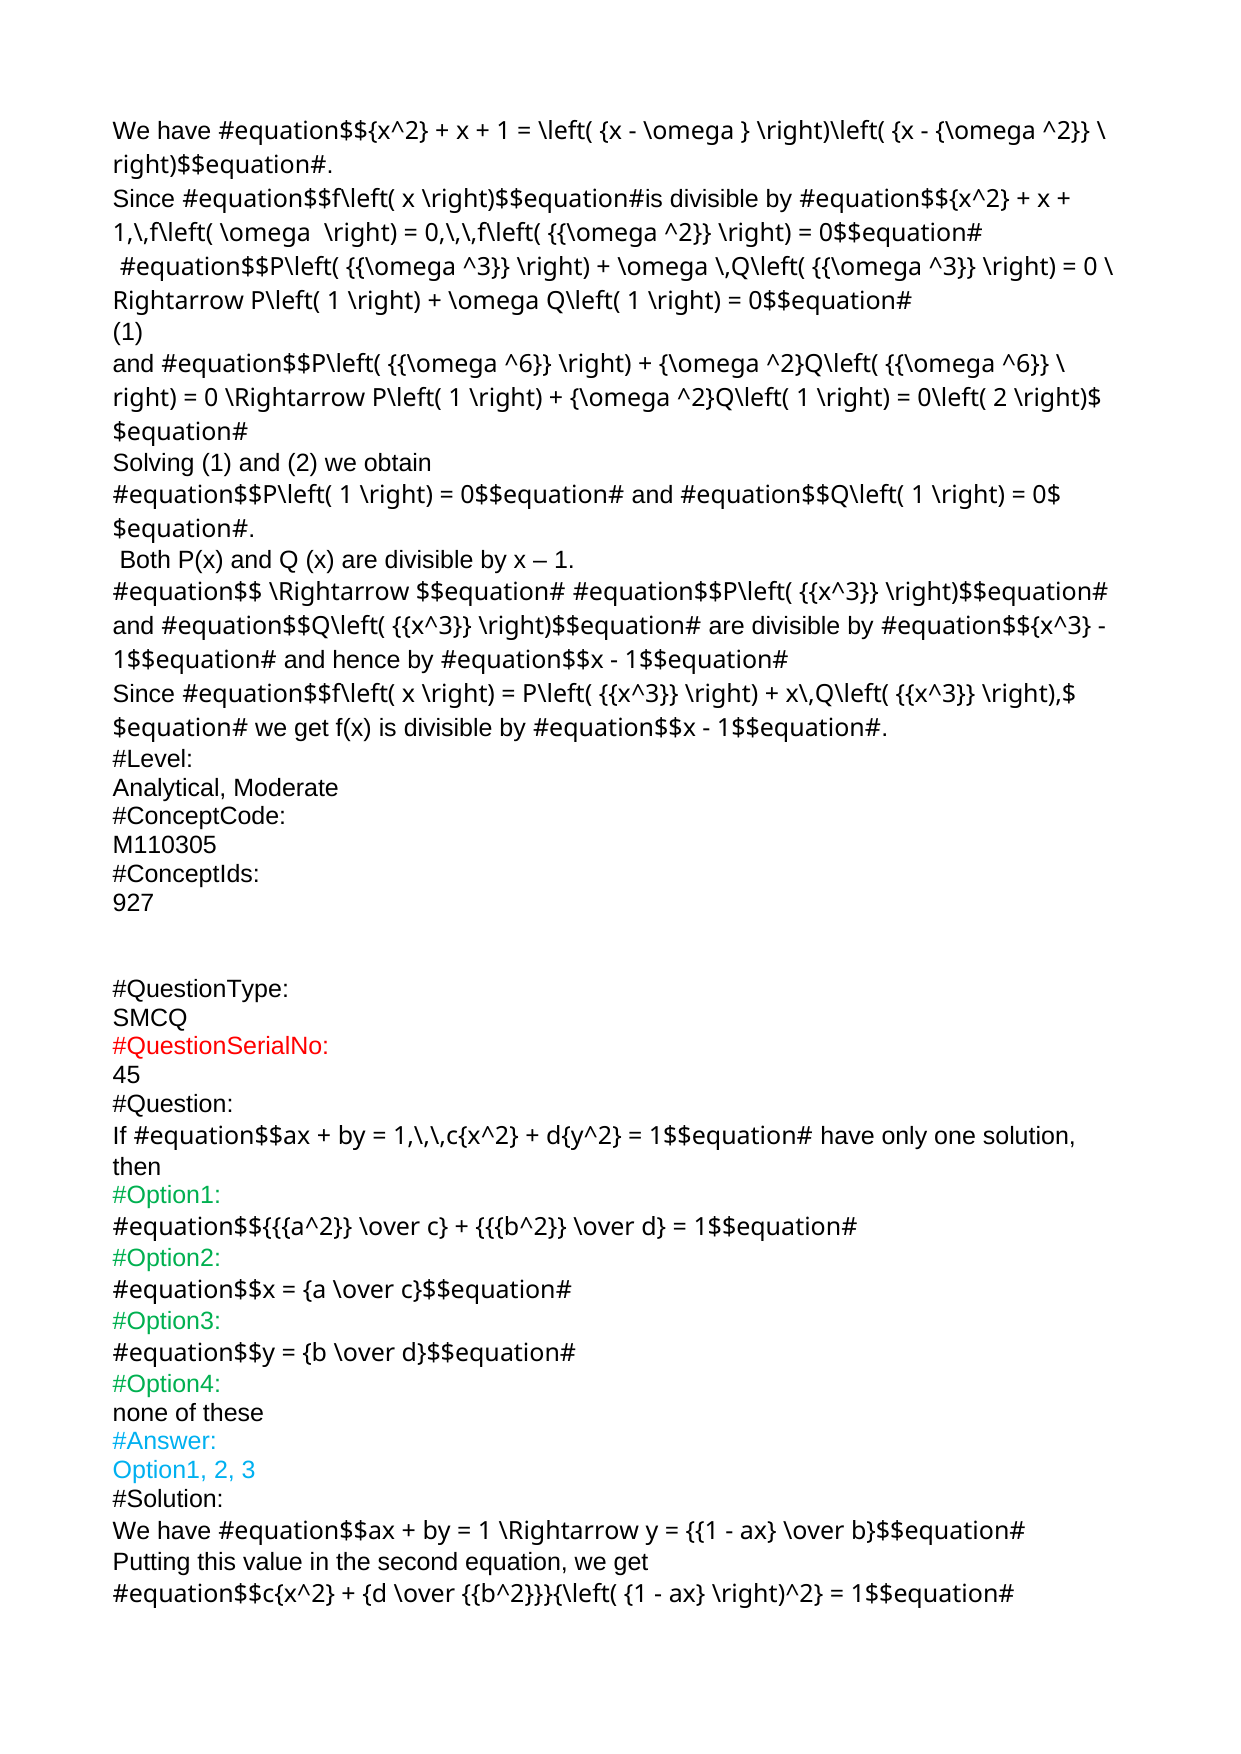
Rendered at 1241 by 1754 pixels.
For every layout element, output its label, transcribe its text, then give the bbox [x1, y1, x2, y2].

text We have #equation$$ax + by = 1 \Rightarrow y = {{1 - ax} \over b}$$equation# [112, 1512, 1128, 1547]
text #equation$$y = {b \over d}$$equation# [112, 1335, 1128, 1369]
text 45 [112, 1060, 1128, 1089]
text #Solution: [112, 1484, 1128, 1512]
text Since #equation$$f\left( x \right) = P\left( {{x^3}} \right) + x\,Q\left( {{x^3}} \right),$$equation# we get f(x) is divisible by #equation$$x - 1$$equation#. [112, 676, 1128, 744]
text none of these [112, 1397, 1128, 1426]
text #Option2: [112, 1243, 1128, 1272]
text #equation$$P\left( {{\omega ^3}} \right) + \omega \,Q\left( {{\omega ^3}} \right) = 0 \Rightarrow P\left( 1 \right) + \omega Q\left( 1 \right) = 0$$equation# [112, 249, 1128, 317]
text Analytical, Moderate [112, 772, 1128, 801]
text #Option3: [112, 1306, 1128, 1335]
text and #equation$$P\left( {{\omega ^6}} \right) + {\omega ^2}Q\left( {{\omega ^6}} \right) = 0 \Rightarrow P\left( 1 \right) + {\omega ^2}Q\left( 1 \right) = 0\left( 2 \right)$$equation# [112, 346, 1128, 448]
text #ConceptIds: [112, 859, 1128, 887]
text #Option1: [112, 1180, 1128, 1209]
text #QuestionSerialNo: [112, 1031, 1128, 1060]
text If #equation$$ax + by = 1,\,\,c{x^2} + d{y^2} = 1$$equation# have only one solution, then [112, 1117, 1128, 1180]
text #QuestionType: [112, 974, 1128, 1002]
text M110305 [112, 830, 1128, 859]
text #equation$$x = {a \over c}$$equation# [112, 1272, 1128, 1306]
text Both P(x) and Q (x) are divisible by x – 1. [112, 545, 1128, 573]
text #Question: [112, 1089, 1128, 1117]
text #Level: [112, 744, 1128, 772]
text #equation$$ \Rightarrow $$equation# #equation$$P\left( {{x^3}} \right)$$equation# and #equation$$Q\left( {{x^3}} \right)$$equation# are divisible by #equation$${x^3} - 1$$equation# and hence by #equation$$x - 1$$equation# [112, 573, 1128, 676]
text Since #equation$$f\left( x \right)$$equation#is divisible by #equation$${x^2} + x + 1,\,f\left( \omega \right) = 0,\,\,f\left( {{\omega ^2}} \right) = 0$$equation# [112, 181, 1128, 249]
text #ConceptCode: [112, 801, 1128, 830]
text #equation$$P\left( 1 \right) = 0$$equation# and #equation$$Q\left( 1 \right) = 0$$equation#. [112, 477, 1128, 545]
text Option1, 2, 3 [112, 1455, 1128, 1484]
text #equation$$c{x^2} + {d \over {{b^2}}}{\left( {1 - ax} \right)^2} = 1$$equation# [112, 1575, 1128, 1609]
text 927 [112, 887, 1128, 916]
text Solving (1) and (2) we obtain [112, 448, 1128, 477]
text We have #equation$${x^2} + x + 1 = \left( {x - \omega } \right)\left( {x - {\omega ^2}} \right)$$equation#. [112, 112, 1128, 181]
text Putting this value in the second equation, we get [112, 1547, 1128, 1575]
text #Answer: [112, 1426, 1128, 1455]
text #Option4: [112, 1369, 1128, 1397]
text SMCQ [112, 1002, 1128, 1031]
text (1) [112, 317, 1128, 346]
text #equation$${{{a^2}} \over c} + {{{b^2}} \over d} = 1$$equation# [112, 1209, 1128, 1243]
